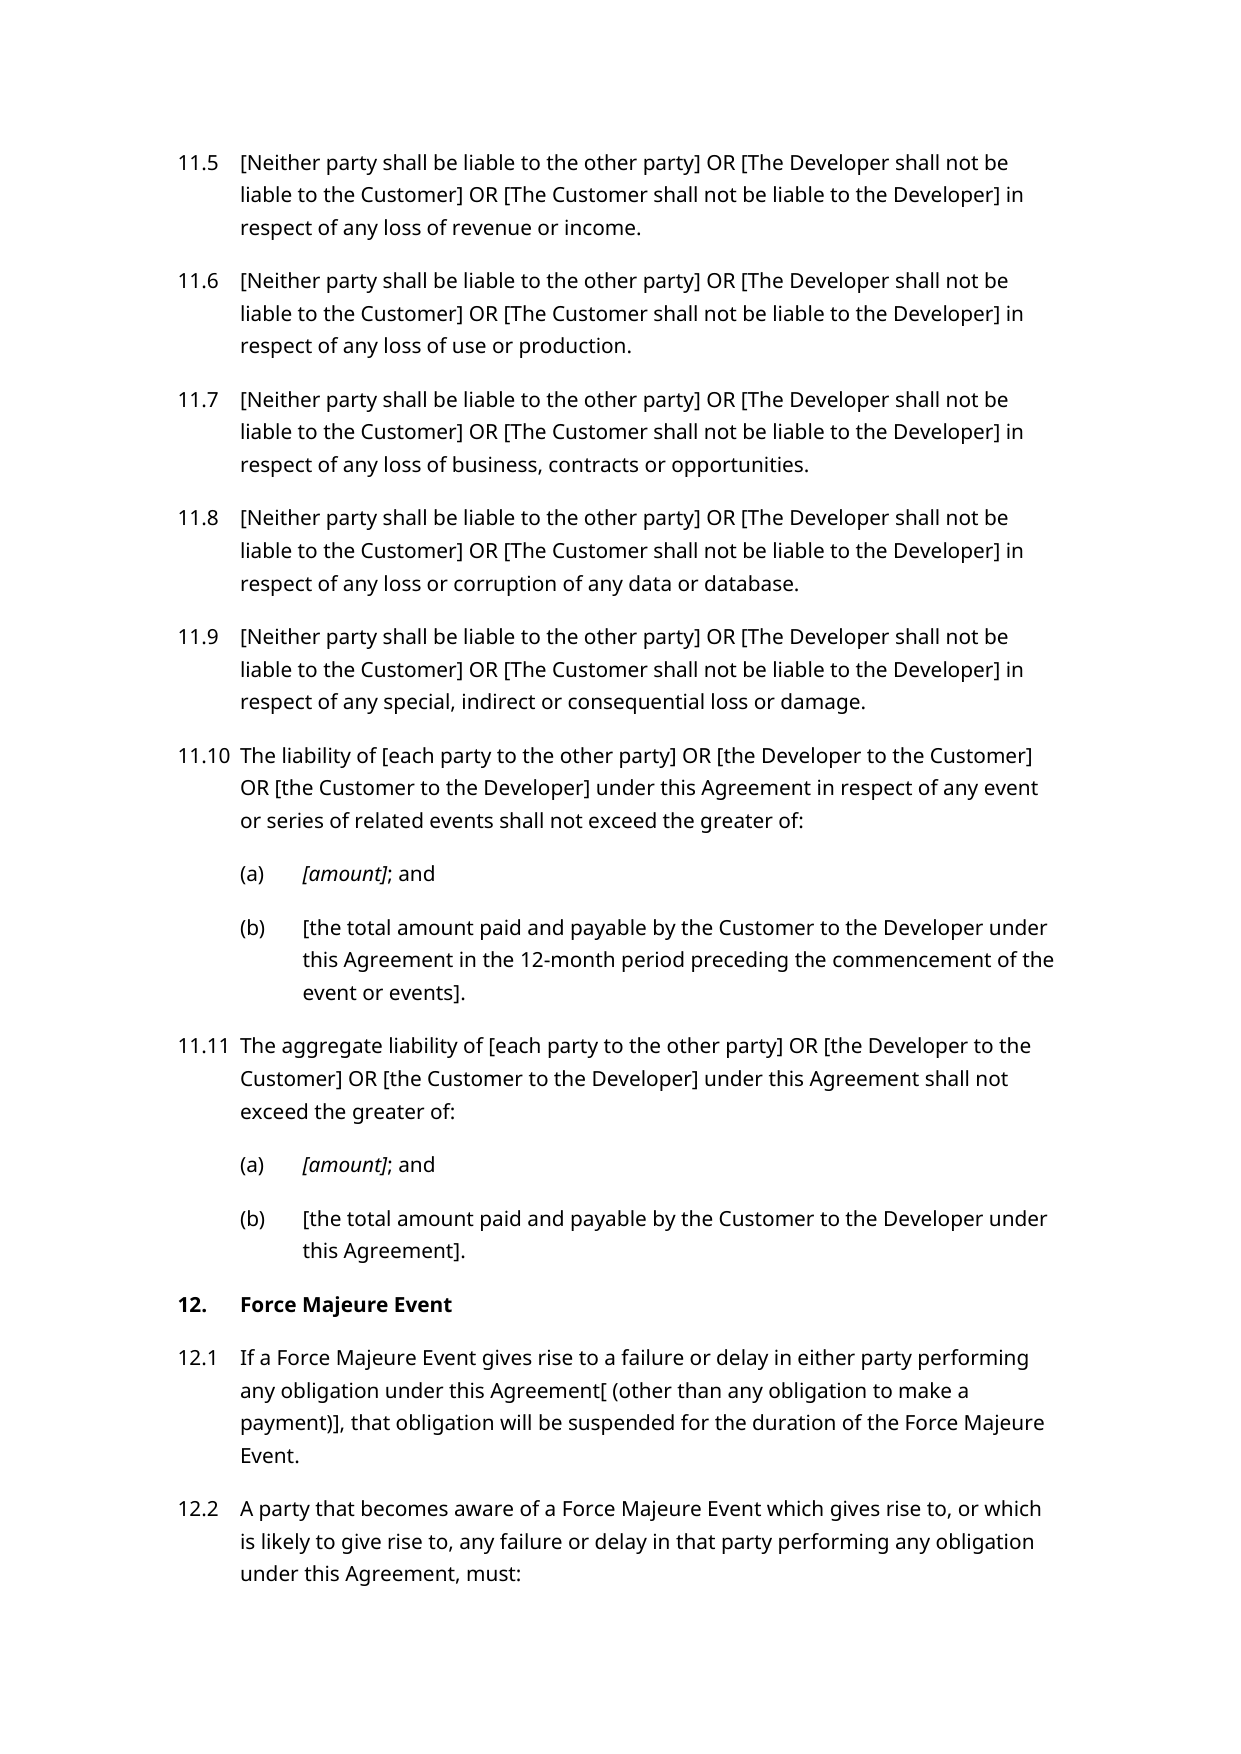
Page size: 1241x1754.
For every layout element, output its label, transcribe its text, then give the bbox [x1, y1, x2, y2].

text 11.7 [Neither party shall be liable to the other party] OR [The Developer shall not be liable to the Customer] OR [The Customer shall not be liable to the Developer] in respect of any loss of business, contracts or opportunities. [177, 385, 1063, 478]
subtitle 12. Force Majeure Event [177, 1290, 1063, 1318]
text (b) [the total amount paid and payable by the Customer to the Developer under this Agreement in the 12-month period preceding the commencement of the event or events]. [240, 913, 1063, 1007]
text 11.9 [Neither party shall be liable to the other party] OR [The Developer shall not be liable to the Customer] OR [The Customer shall not be liable to the Developer] in respect of any special, indirect or consequential loss or damage. [177, 622, 1063, 716]
text (a) [amount]; and [240, 859, 1063, 888]
text 11.6 [Neither party shall be liable to the other party] OR [The Developer shall not be liable to the Customer] OR [The Customer shall not be liable to the Developer] in respect of any loss of use or production. [177, 266, 1063, 360]
text (a) [amount]; and [240, 1150, 1063, 1179]
text 11.11 The aggregate liability of [each party to the other party] OR [the Developer to the Customer] OR [the Customer to the Developer] under this Agreement shall not exceed the greater of: [177, 1032, 1063, 1125]
text (b) [the total amount paid and payable by the Customer to the Developer under this Agreement]. [240, 1204, 1063, 1265]
text 11.5 [Neither party shall be liable to the other party] OR [The Developer shall not be liable to the Customer] OR [The Customer shall not be liable to the Developer] in respect of any loss of revenue or income. [177, 148, 1063, 241]
text 11.8 [Neither party shall be liable to the other party] OR [The Developer shall not be liable to the Customer] OR [The Customer shall not be liable to the Developer] in respect of any loss or corruption of any data or database. [177, 503, 1063, 597]
text 12.2 A party that becomes aware of a Force Majeure Event which gives rise to, or which is likely to give rise to, any failure or delay in that party performing any obligation under this Agreement, must: [177, 1494, 1063, 1588]
text 12.1 If a Force Majeure Event gives rise to a failure or delay in either party performing any obligation under this Agreement[ (other than any obligation to make a payment)], that obligation will be suspended for the duration of the Force Majeure Event. [177, 1343, 1063, 1469]
text 11.10 The liability of [each party to the other party] OR [the Developer to the Customer] OR [the Customer to the Developer] under this Agreement in respect of any event or series of related events shall not exceed the greater of: [177, 741, 1063, 834]
